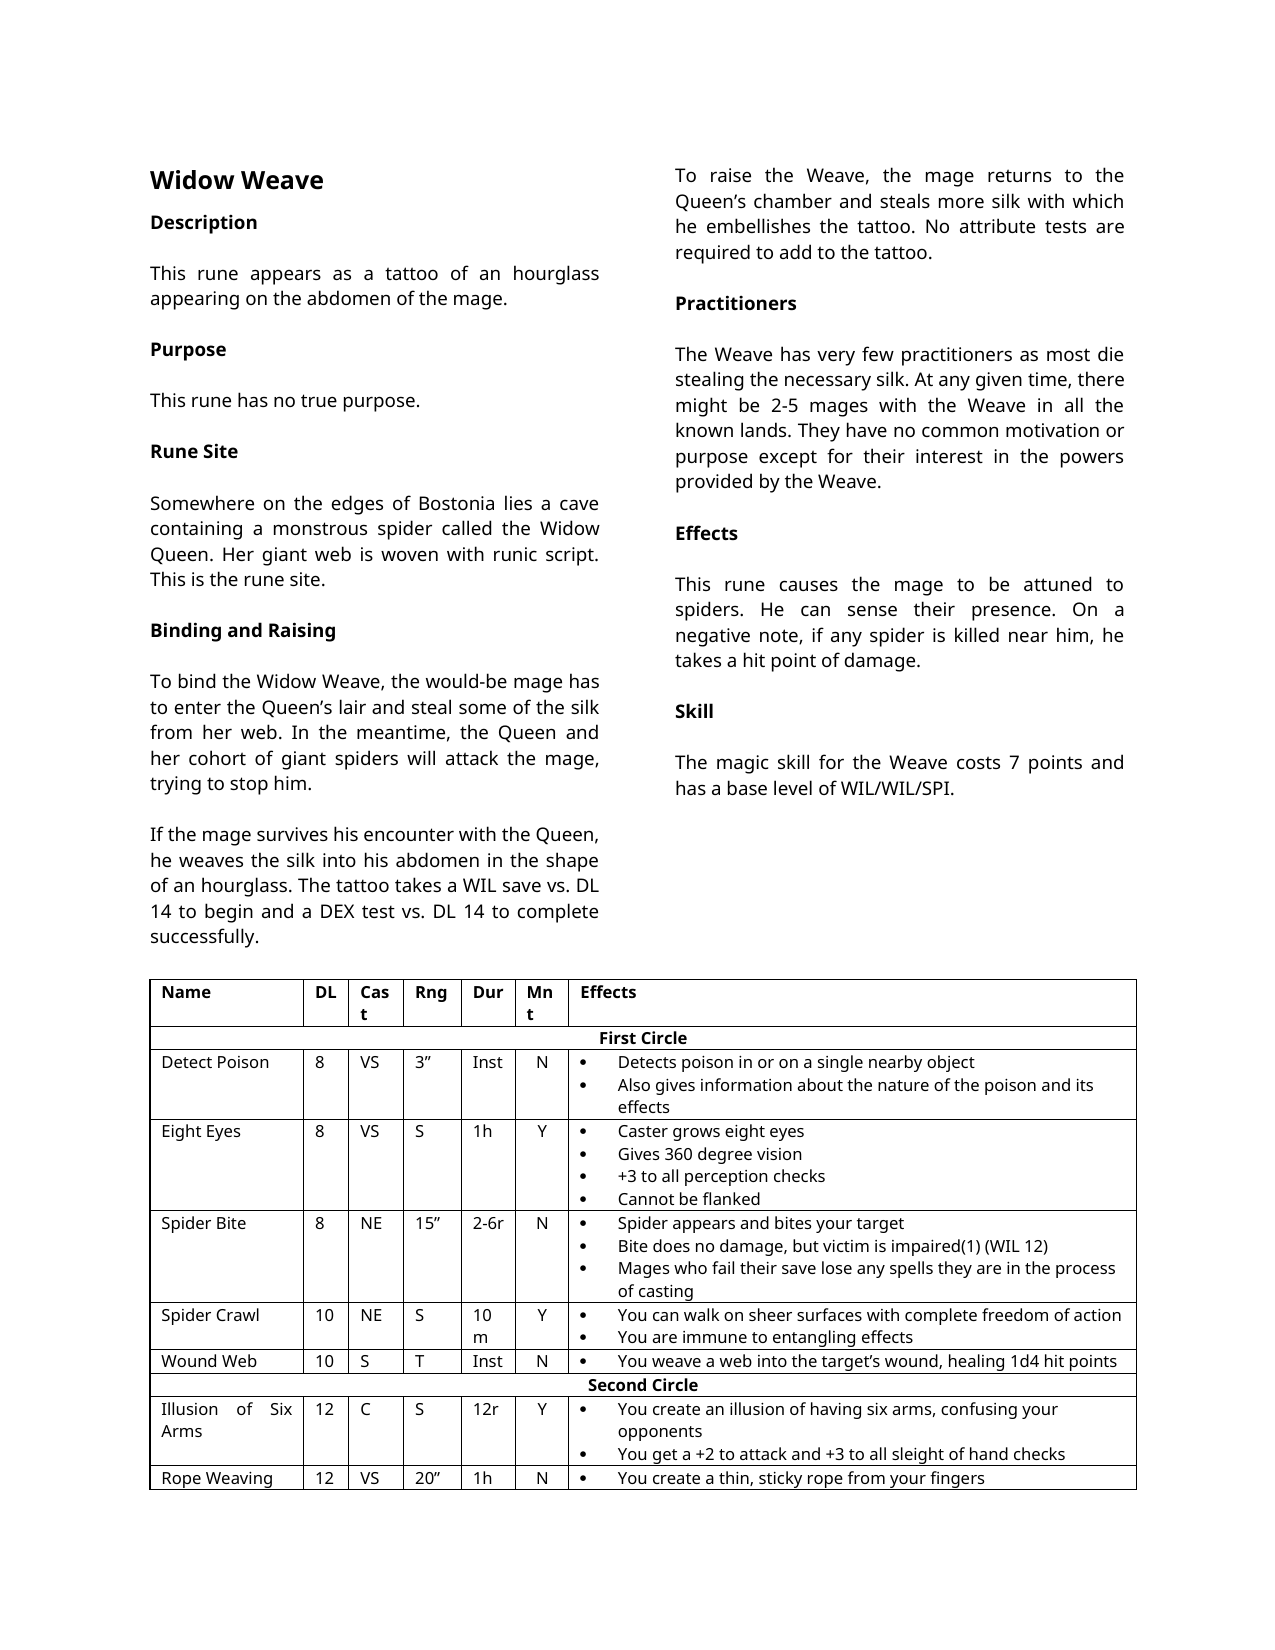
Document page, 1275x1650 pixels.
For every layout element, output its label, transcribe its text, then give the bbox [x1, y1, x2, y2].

table_header Dur [462, 980, 515, 1026]
text To bind the Widow Weave, the would-be mage has to enter the Queen’s lair and steal some of the silk from her web. In the meantime, the Queen and her cohort of giant spiders will attack the mage, trying to stop him. [150, 668, 600, 796]
table_cell Wound Web [151, 1350, 303, 1372]
table_cell NE [349, 1303, 403, 1349]
table_cell You can walk on sheer surfaces with complete freedom of action You are immune to entangling effects [569, 1303, 1136, 1349]
text Rune Site [150, 439, 600, 464]
text This rune has no true purpose. [150, 388, 600, 413]
table_cell VS [349, 1120, 403, 1210]
text Skill [675, 698, 1125, 724]
text Description [150, 209, 600, 234]
text Practitioners [675, 290, 1125, 316]
table_cell Y [516, 1120, 568, 1210]
table_header Cast [349, 980, 403, 1026]
table_cell N [516, 1466, 568, 1489]
table_header Name [151, 980, 303, 1026]
table_cell Detect Poison [151, 1050, 303, 1118]
text To raise the Weave, the mage returns to the Queen’s chamber and steals more silk with which he embellishes the tattoo. No attribute tests are required to add to the tattoo. [675, 162, 1125, 264]
table_cell N [516, 1350, 568, 1372]
table_cell Second Circle [151, 1374, 1136, 1396]
table_cell Rope Weaving [151, 1466, 303, 1489]
table_cell You create an illusion of having six arms, confusing your opponents You get a +2 to attack and +3 to all sleight of hand checks [569, 1397, 1136, 1465]
table_cell 3” [404, 1050, 461, 1118]
text Effects [675, 520, 1125, 545]
table_cell S [404, 1397, 461, 1465]
table_cell Illusion of Six Arms [151, 1397, 303, 1465]
table_cell 10 [304, 1350, 348, 1372]
table_cell Detects poison in or on a single nearby object Also gives information about the nature of the poison and its effects [569, 1050, 1136, 1118]
table_cell N [516, 1211, 568, 1302]
table_cell 10m [462, 1303, 515, 1349]
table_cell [569, 1466, 1136, 1489]
table_header Rng [404, 980, 461, 1026]
table_cell Spider appears and bites your target Bite does no damage, but victim is impaired(1) (WIL 12) Mages who fail their save lose any spells they are in the process of casting [569, 1211, 1136, 1302]
table_cell Y [516, 1397, 568, 1465]
table_header Effects [569, 980, 1136, 1026]
table_cell Caster grows eight eyes Gives 360 degree vision +3 to all perception checks Cannot be flanked [569, 1120, 1136, 1210]
subtitle Widow Weave [150, 162, 600, 197]
table_cell Spider Crawl [151, 1303, 303, 1349]
table_cell 12r [462, 1397, 515, 1465]
table_cell 8 [304, 1211, 348, 1302]
table_cell 12 [304, 1466, 348, 1489]
table_cell Inst [462, 1050, 515, 1118]
table_cell 8 [304, 1120, 348, 1210]
table_cell NE [349, 1211, 403, 1302]
table_header DL [304, 980, 348, 1026]
table_cell T [404, 1350, 461, 1372]
text Binding and Raising [150, 617, 600, 643]
table_cell VS [349, 1466, 403, 1489]
text This rune appears as a tattoo of an hourglass appearing on the abdomen of the mage. [150, 260, 600, 311]
text This rune causes the mage to be attuned to spiders. He can sense their presence. On a negative note, if any spider is killed near him, he takes a hit point of damage. [675, 571, 1125, 673]
table_cell You weave a web into the target’s wound, healing 1d4 hit points [569, 1350, 1136, 1372]
text The magic skill for the Weave costs 7 points and has a base level of WIL/WIL/SPI. [675, 749, 1125, 801]
text The Weave has very few practitioners as most die stealing the necessary silk. At any given time, there might be 2-5 mages with the Weave in all the known lands. They have no common motivation or purpose except for their interest in the powers provided by the Weave. [675, 341, 1125, 494]
table_cell S [404, 1303, 461, 1349]
table_cell S [349, 1350, 403, 1372]
table_cell First Circle [151, 1027, 1136, 1049]
text Somewhere on the edges of Bostonia lies a cave containing a monstrous spider called the Widow Queen. Her giant web is woven with runic script. This is the rune site. [150, 490, 600, 592]
table_cell 15” [404, 1211, 461, 1302]
table_cell C [349, 1397, 403, 1465]
table_cell 10 [304, 1303, 348, 1349]
table_header Mnt [516, 980, 568, 1026]
table_cell S [404, 1120, 461, 1210]
table_cell N [516, 1050, 568, 1118]
table_cell 1h [462, 1120, 515, 1210]
text If the mage survives his encounter with the Queen, he weaves the silk into his abdomen in the shape of an hourglass. The tattoo takes a WIL save vs. DL 14 to begin and a DEX test vs. DL 14 to complete successfully. [150, 822, 600, 949]
table_cell 8 [304, 1050, 348, 1118]
table_cell Spider Bite [151, 1211, 303, 1302]
table_cell Y [516, 1303, 568, 1349]
text Purpose [150, 337, 600, 362]
table_cell 12 [304, 1397, 348, 1465]
table_cell Eight Eyes [151, 1120, 303, 1210]
table_cell 20” [404, 1466, 461, 1489]
table_cell Inst [462, 1350, 515, 1372]
table_cell 2-6r [462, 1211, 515, 1302]
table_cell VS [349, 1050, 403, 1118]
table_cell 1h [462, 1466, 515, 1489]
